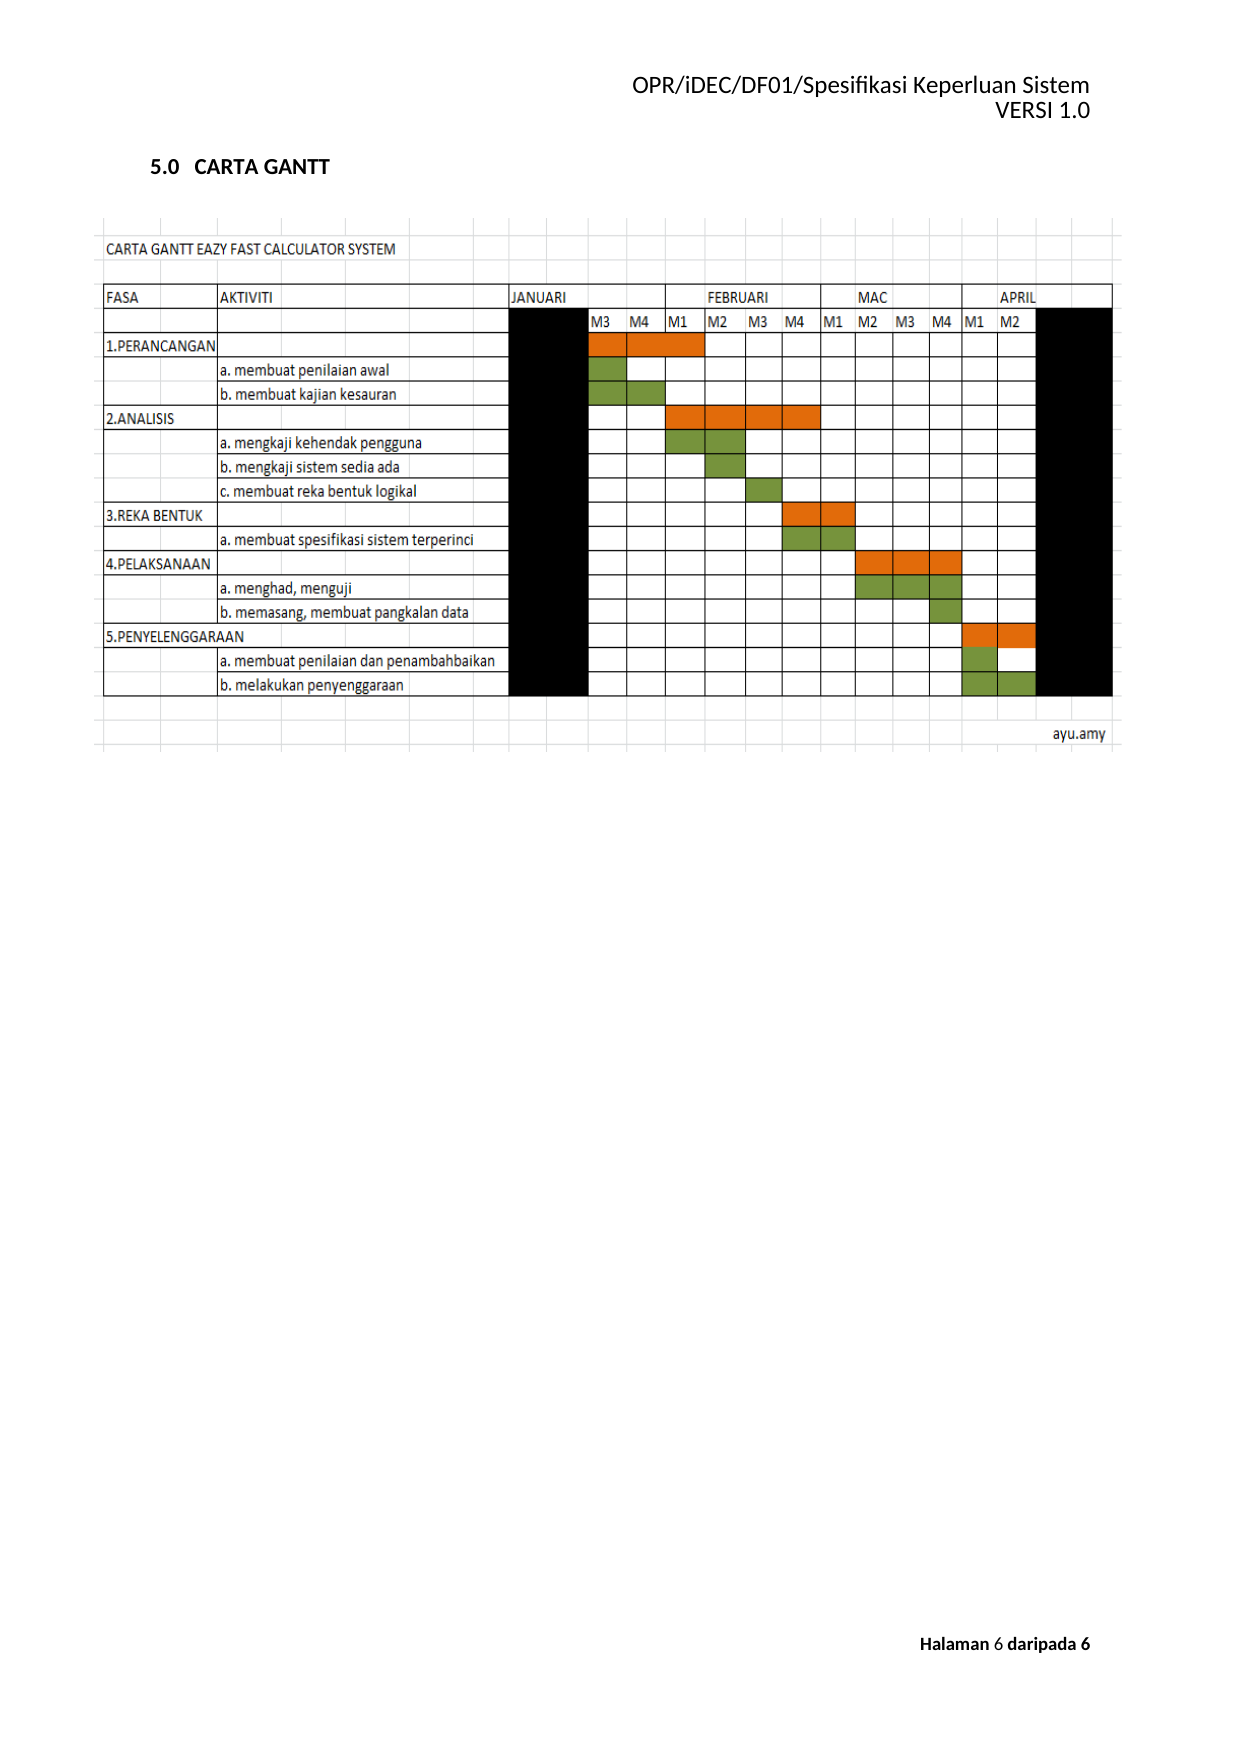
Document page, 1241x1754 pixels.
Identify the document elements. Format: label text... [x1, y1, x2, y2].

picture [94, 218, 1121, 752]
subtitle CARTA GANTT [150, 152, 1090, 181]
